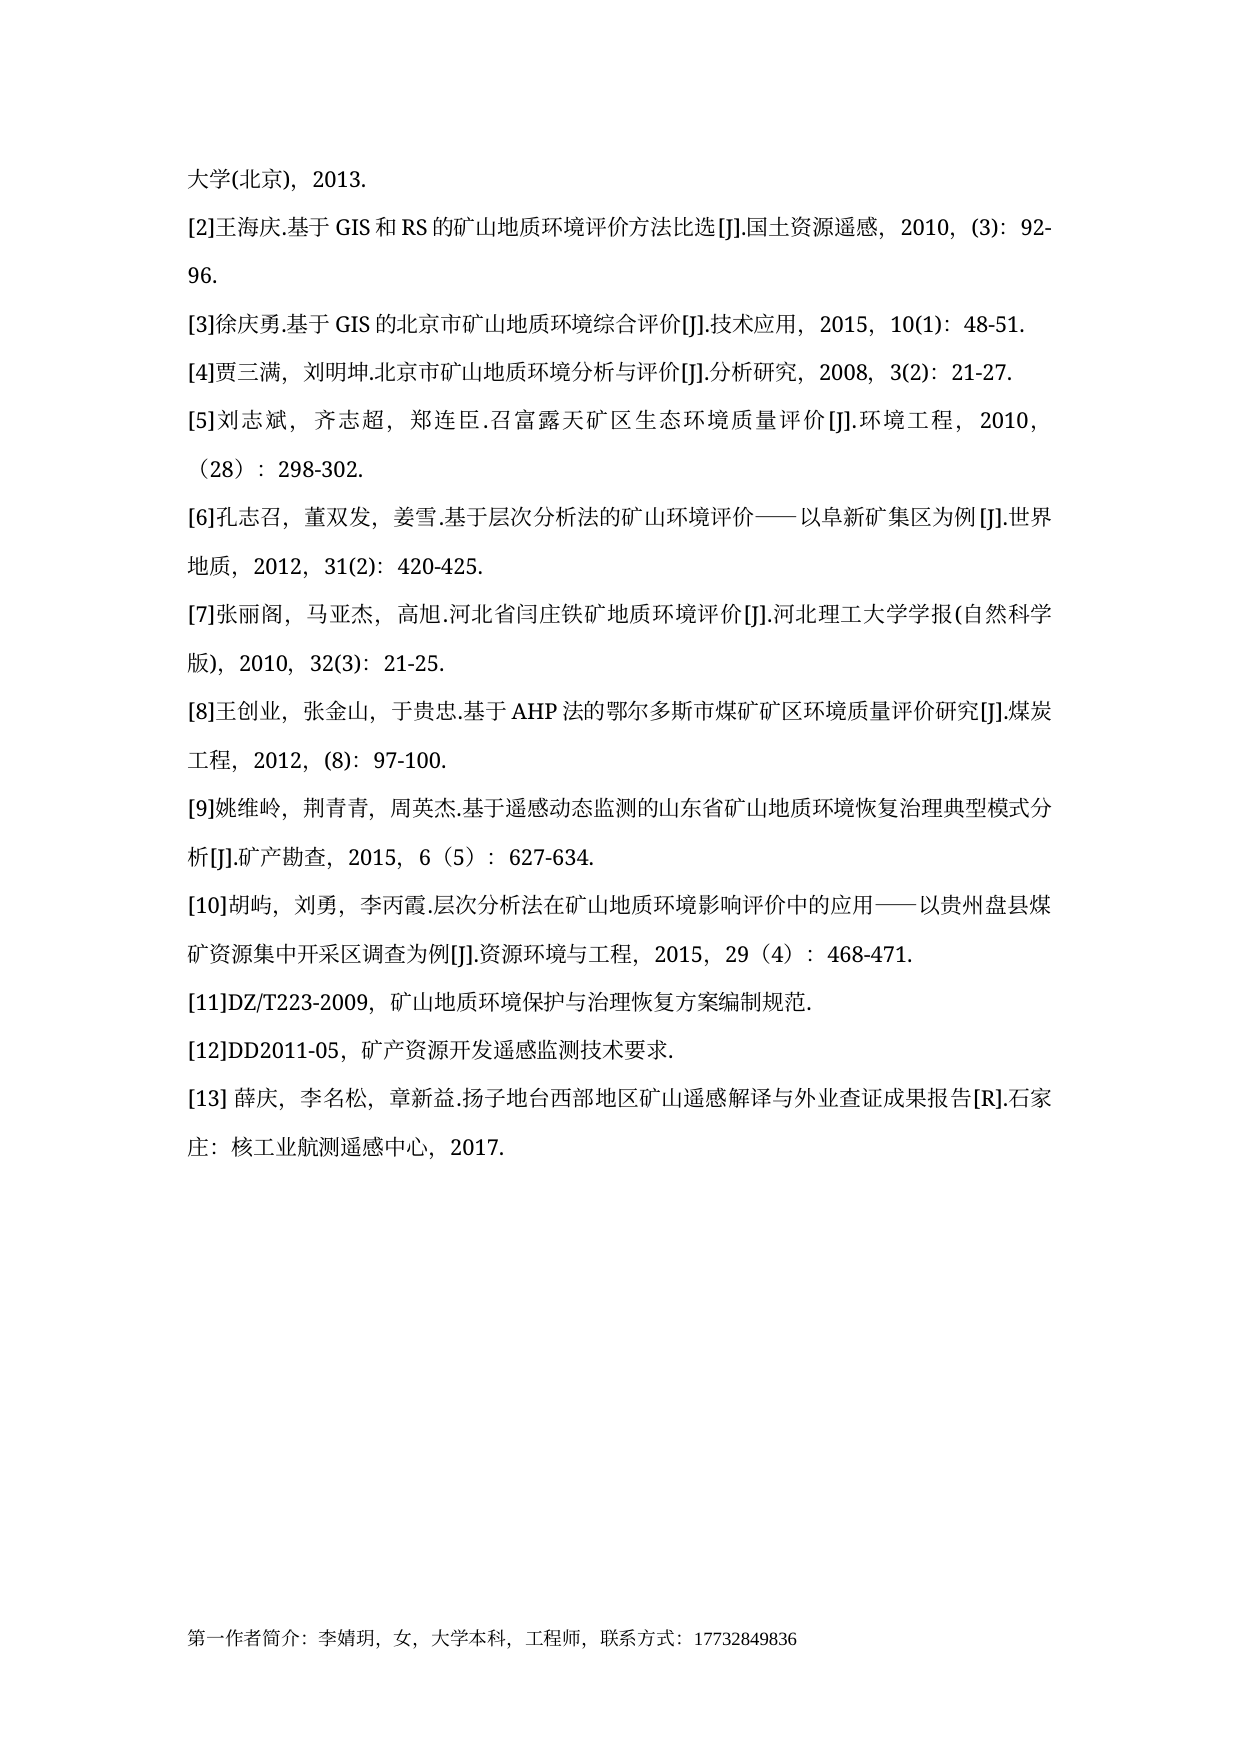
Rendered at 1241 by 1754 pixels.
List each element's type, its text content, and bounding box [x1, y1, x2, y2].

text [11]DZ/T223-2009，矿山地质环境保护与治理恢复方案编制规范. [187, 985, 1053, 1017]
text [187, 162, 1053, 194]
text [13] 薛庆，李名松，章新益.扬子地台西部地区矿山遥感解译与外业查证成果报告[R].石家庄：核工业航测遥感中心，2017. [187, 1081, 1053, 1162]
text [10]胡屿，刘勇，李丙霞.层次分析法在矿山地质环境影响评价中的应用——以贵州盘县煤矿资源集中开采区调查为例[J].资源环境与工程，2015，29（4）：468-471. [187, 888, 1053, 969]
text [6]孔志召，董双发，姜雪.基于层次分析法的矿山环境评价——以阜新矿集区为例[J].世界地质，2012，31(2)：420-425. [187, 500, 1053, 581]
text [8]王创业，张金山，于贵忠.基于AHP法的鄂尔多斯市煤矿矿区环境质量评价研究[J].煤炭工程，2012，(8)：97-100. [187, 694, 1053, 775]
text [12]DD2011-05，矿产资源开发遥感监测技术要求. [187, 1033, 1053, 1065]
text [9]姚维岭，荆青青，周英杰.基于遥感动态监测的山东省矿山地质环境恢复治理典型模式分析[J].矿产勘查，2015，6（5）：627-634. [187, 791, 1053, 872]
text [3]徐庆勇.基于GIS的北京市矿山地质环境综合评价[J].技术应用，2015，10(1)：48-51. [187, 306, 1053, 339]
text [7]张丽阁，马亚杰，高旭.河北省闫庄铁矿地质环境评价[J].河北理工大学学报(自然科学版)，2010，32(3)：21-25. [187, 597, 1053, 678]
text [2]王海庆.基于GIS和RS的矿山地质环境评价方法比选[J].国土资源遥感，2010，(3)：92-96. [187, 210, 1053, 291]
text [4]贾三满，刘明坤.北京市矿山地质环境分析与评价[J].分析研究，2008，3(2)：21-27. [187, 354, 1053, 387]
text [5]刘志斌，齐志超，郑连臣.召富露天矿区生态环境质量评价[J].环境工程，2010，（28）：298-302. [187, 403, 1053, 484]
